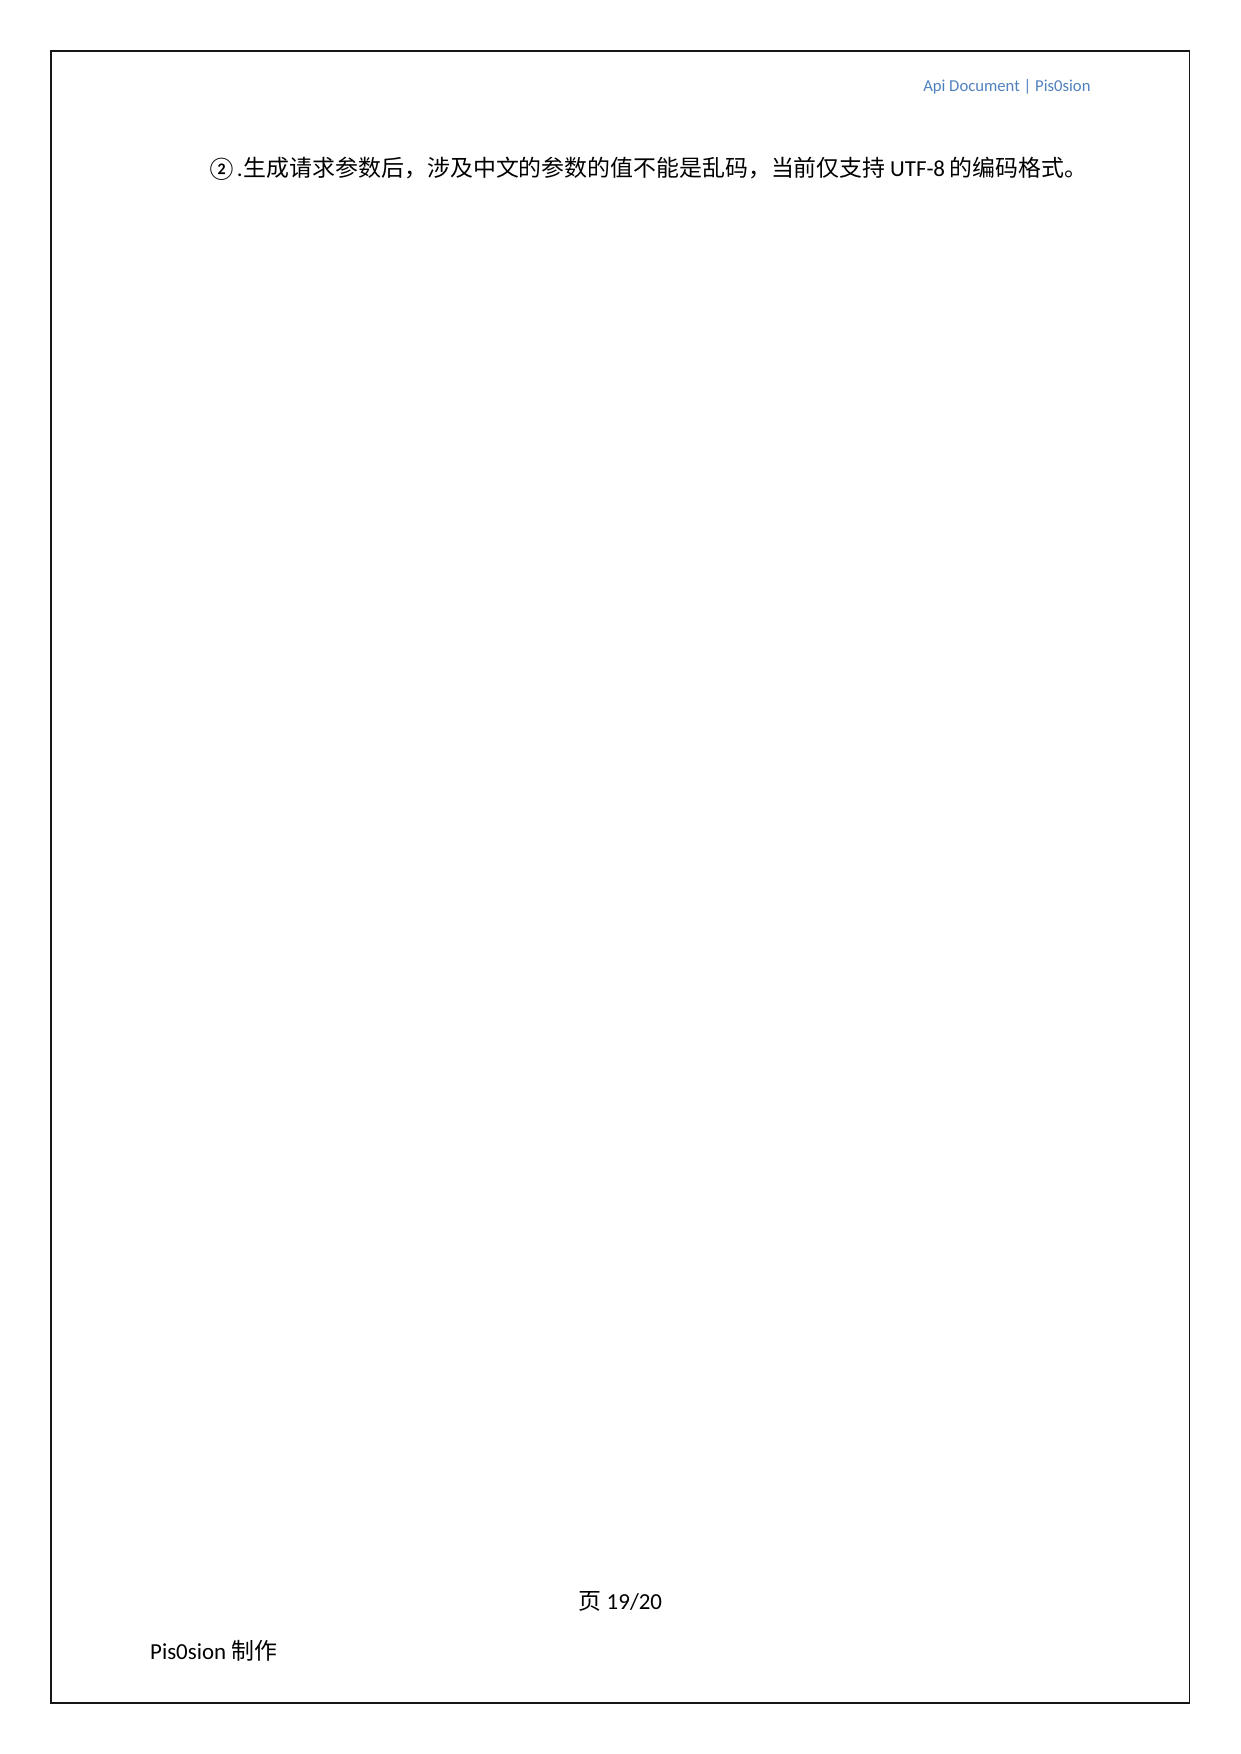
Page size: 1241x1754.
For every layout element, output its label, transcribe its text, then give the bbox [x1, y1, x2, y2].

list 生成请求参数后，涉及中文的参数的值不能是乱码，当前仅支持UTF-8的编码格式。 [206, 150, 1090, 183]
